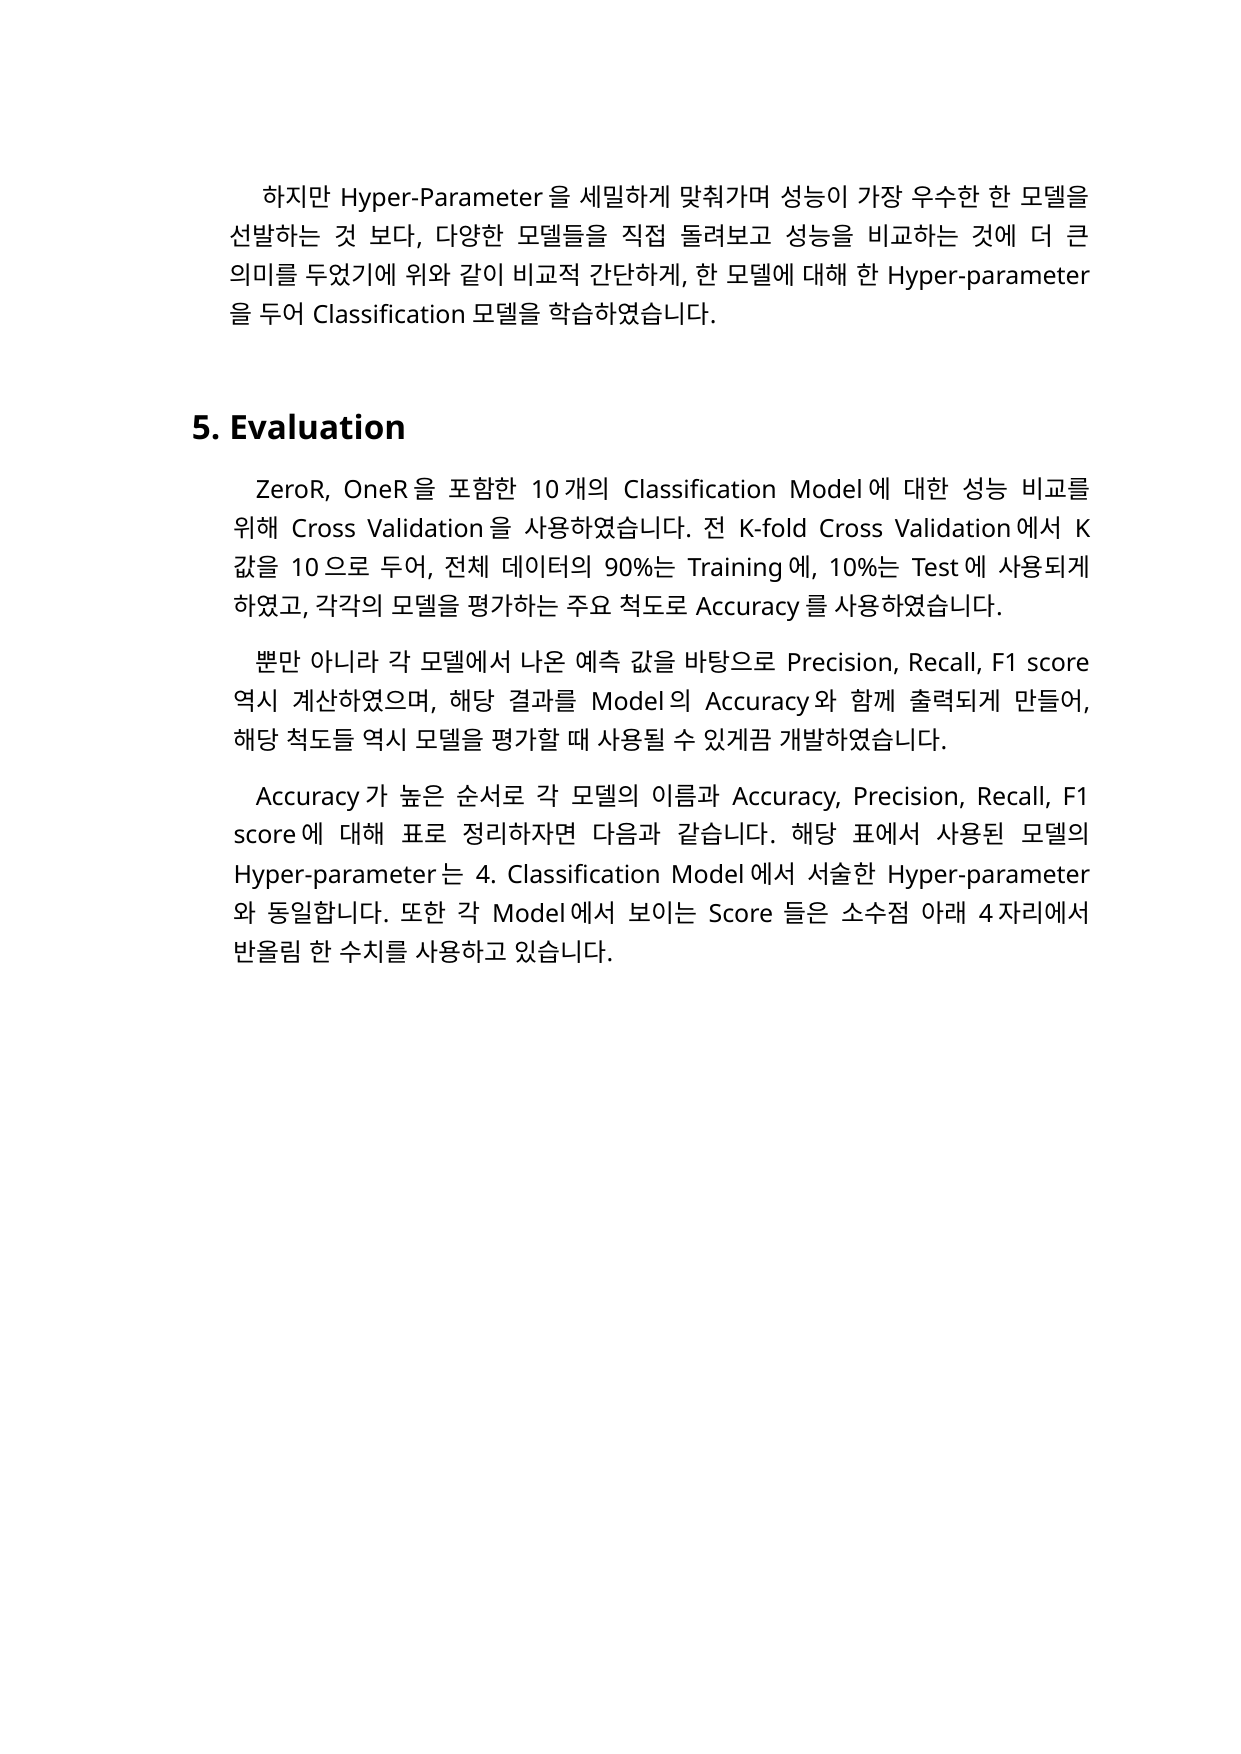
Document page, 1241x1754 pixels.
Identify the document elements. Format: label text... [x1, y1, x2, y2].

list ZeroR, OneR을 포함한 10개의 Classification Model에 대한 성능 비교를 위해 Cross Validation을 사용하였습니다. 전 K-fold Cross Validation에서 K 값을 10으로 두어, 전체 데이터의 90%는 Training에, 10%는 Test에 사용되게 하였고, 각각의 모델을 평가하는 주요 척도로 Accuracy를 사용하였습니다. [233, 469, 1090, 623]
list 뿐만 아니라 각 모델에서 나온 예측 값을 바탕으로 Precision, Recall, F1 score 역시 계산하였으며, 해당 결과를 Model의 Accuracy와 함께 출력되게 만들어, 해당 척도들 역시 모델을 평가할 때 사용될 수 있게끔 개발하였습니다. [233, 642, 1090, 756]
list 하지만 Hyper-Parameter을 세밀하게 맞춰가며 성능이 가장 우수한 한 모델을 선발하는 것 보다, 다양한 모델들을 직접 돌려보고 성능을 비교하는 것에 더 큰 의미를 두었기에 위와 같이 비교적 간단하게, 한 모델에 대해 한 Hyper-parameter을 두어 Classification 모델을 학습하였습니다. [229, 177, 1090, 331]
list Evaluation [192, 403, 1090, 449]
list Accuracy가 높은 순서로 각 모델의 이름과 Accuracy, Precision, Recall, F1 score에 대해 표로 정리하자면 다음과 같습니다. 해당 표에서 사용된 모델의 Hyper-parameter는 4. Classification Model에서 서술한 Hyper-parameter와 동일합니다. 또한 각 Model에서 보이는 Score 들은 소수점 아래 4자리에서 반올림 한 수치를 사용하고 있습니다. [233, 776, 1090, 968]
